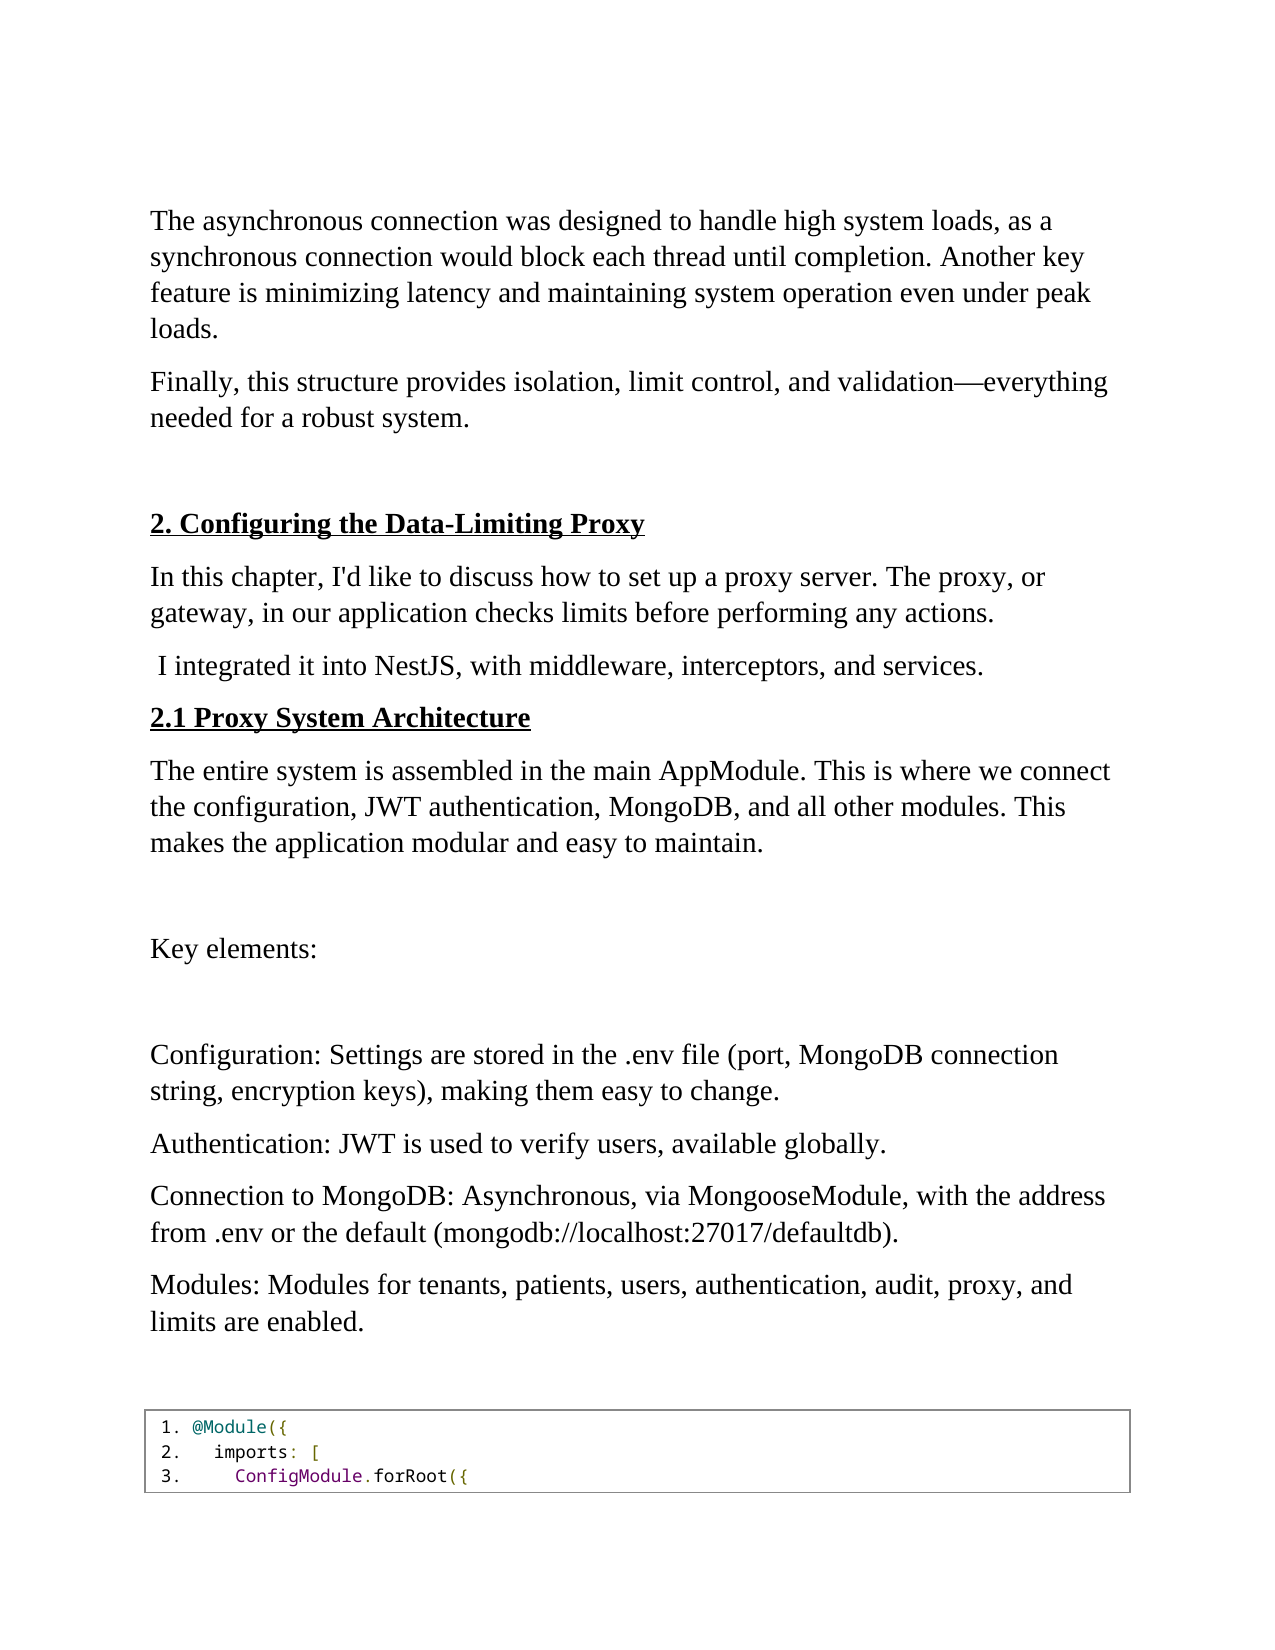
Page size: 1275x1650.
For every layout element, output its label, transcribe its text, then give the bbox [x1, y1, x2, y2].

text 2.1 Proxy System Architecture [150, 700, 1125, 734]
text 3. ConfigModule.forRoot({ [146, 1458, 1129, 1492]
text Modules: Modules for tenants, patients, users, authentication, audit, proxy, and limits are enabled. [150, 1267, 1125, 1337]
text I integrated it into NestJS, with middleware, interceptors, and services. [150, 648, 1125, 681]
text 2. imports: [ [150, 1439, 1125, 1458]
text In this chapter, I'd like to discuss how to set up a proxy server. The proxy, or gateway, in our application checks limits before performing any actions. [150, 559, 1125, 628]
text 1. @Module({ [146, 1411, 1129, 1439]
text The entire system is assembled in the main AppModule. This is where we connect the configuration, JWT authentication, MongoDB, and all other modules. This makes the application modular and easy to maintain. [150, 753, 1125, 859]
text Configuration: Settings are stored in the .env file (port, MongoDB connection string, encryption keys), making them easy to change. [150, 1037, 1125, 1106]
text Authentication: JWT is used to verify users, available globally. [150, 1126, 1125, 1159]
text The asynchronous connection was designed to handle high system loads, as a synchronous connection would block each thread until completion. Another key feature is minimizing latency and maintaining system operation even under peak loads. [150, 203, 1125, 345]
text Key elements: [150, 931, 1125, 965]
text 2. Configuring the Data-Limiting Proxy [150, 506, 1125, 539]
text Connection to MongoDB: Asynchronous, via MongooseModule, with the address from .env or the default (mongodb://localhost:27017/defaultdb). [150, 1178, 1125, 1248]
text Finally, this structure provides isolation, limit control, and validation—everything needed for a robust system. [150, 364, 1125, 434]
